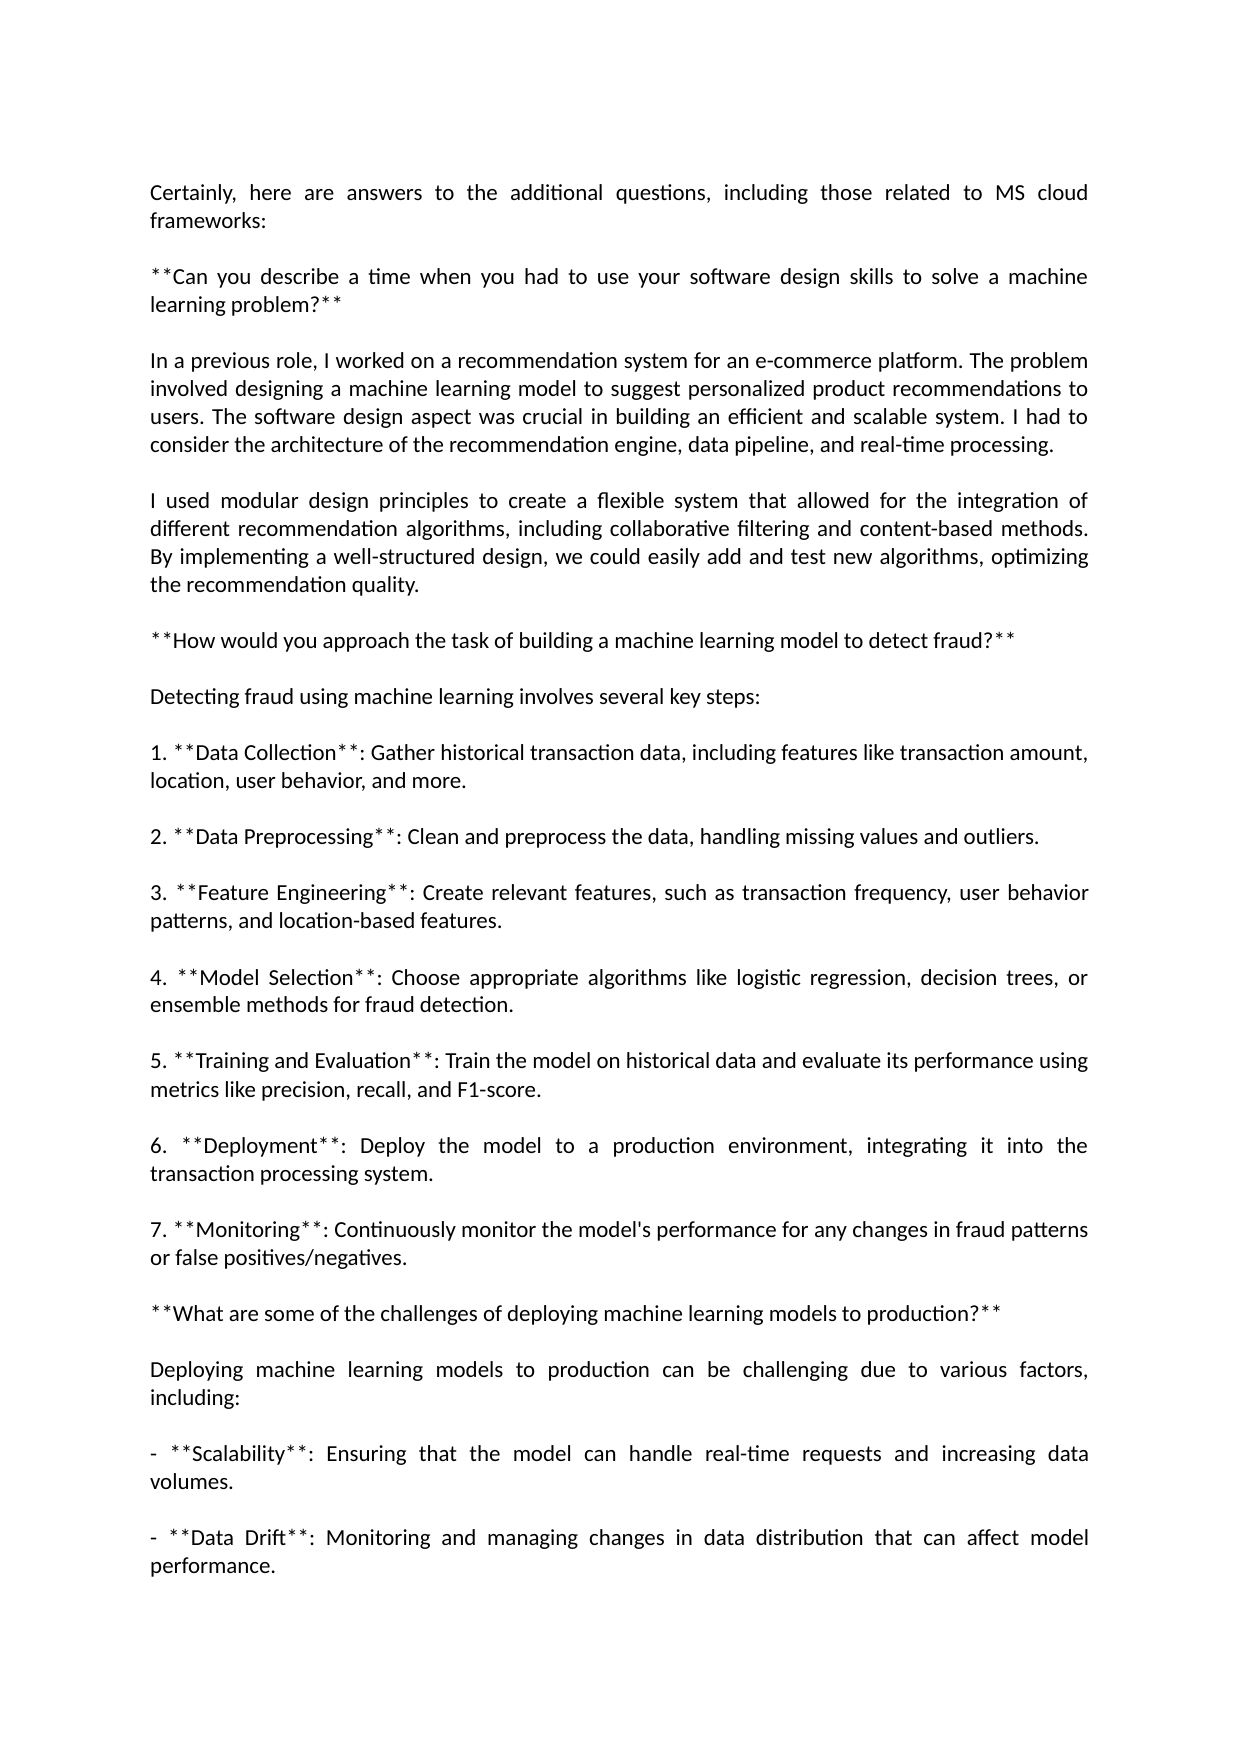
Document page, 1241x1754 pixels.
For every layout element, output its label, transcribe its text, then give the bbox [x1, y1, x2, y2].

text 5. **Training and Evaluation**: Train the model on historical data and evaluate its performance using metrics like precision, recall, and F1-score. [150, 1047, 1090, 1103]
text Detecting fraud using machine learning involves several key steps: [150, 682, 1090, 710]
text 4. **Model Selection**: Choose appropriate algorithms like logistic regression, decision trees, or ensemble methods for fraud detection. [150, 963, 1090, 1019]
text 2. **Data Preprocessing**: Clean and preprocess the data, handling missing values and outliers. [150, 822, 1090, 851]
text In a previous role, I worked on a recommendation system for an e-commerce platform. The problem involved designing a machine learning model to suggest personalized product recommendations to users. The software design aspect was crucial in building an efficient and scalable system. I had to consider the architecture of the recommendation engine, data pipeline, and real-time processing. [150, 346, 1090, 458]
text 3. **Feature Engineering**: Create relevant features, such as transaction frequency, user behavior patterns, and location-based features. [150, 878, 1090, 934]
text 1. **Data Collection**: Gather historical transaction data, including features like transaction amount, location, user behavior, and more. [150, 738, 1090, 794]
text Certainly, here are answers to the additional questions, including those related to MS cloud frameworks: [150, 178, 1090, 234]
text 6. **Deployment**: Deploy the model to a production environment, integrating it into the transaction processing system. [150, 1131, 1090, 1187]
text Deploying machine learning models to production can be challenging due to various factors, including: [150, 1355, 1090, 1411]
text **Can you describe a time when you had to use your software design skills to solve a machine learning problem?** [150, 262, 1090, 318]
text - **Scalability**: Ensuring that the model can handle real-time requests and increasing data volumes. [150, 1439, 1090, 1495]
text **How would you approach the task of building a machine learning model to detect fraud?** [150, 626, 1090, 654]
text 7. **Monitoring**: Continuously monitor the model's performance for any changes in fraud patterns or false positives/negatives. [150, 1215, 1090, 1271]
text - **Data Drift**: Monitoring and managing changes in data distribution that can affect model performance. [150, 1523, 1090, 1579]
text **What are some of the challenges of deploying machine learning models to production?** [150, 1299, 1090, 1327]
text I used modular design principles to create a flexible system that allowed for the integration of different recommendation algorithms, including collaborative filtering and content-based methods. By implementing a well-structured design, we could easily add and test new algorithms, optimizing the recommendation quality. [150, 486, 1090, 598]
